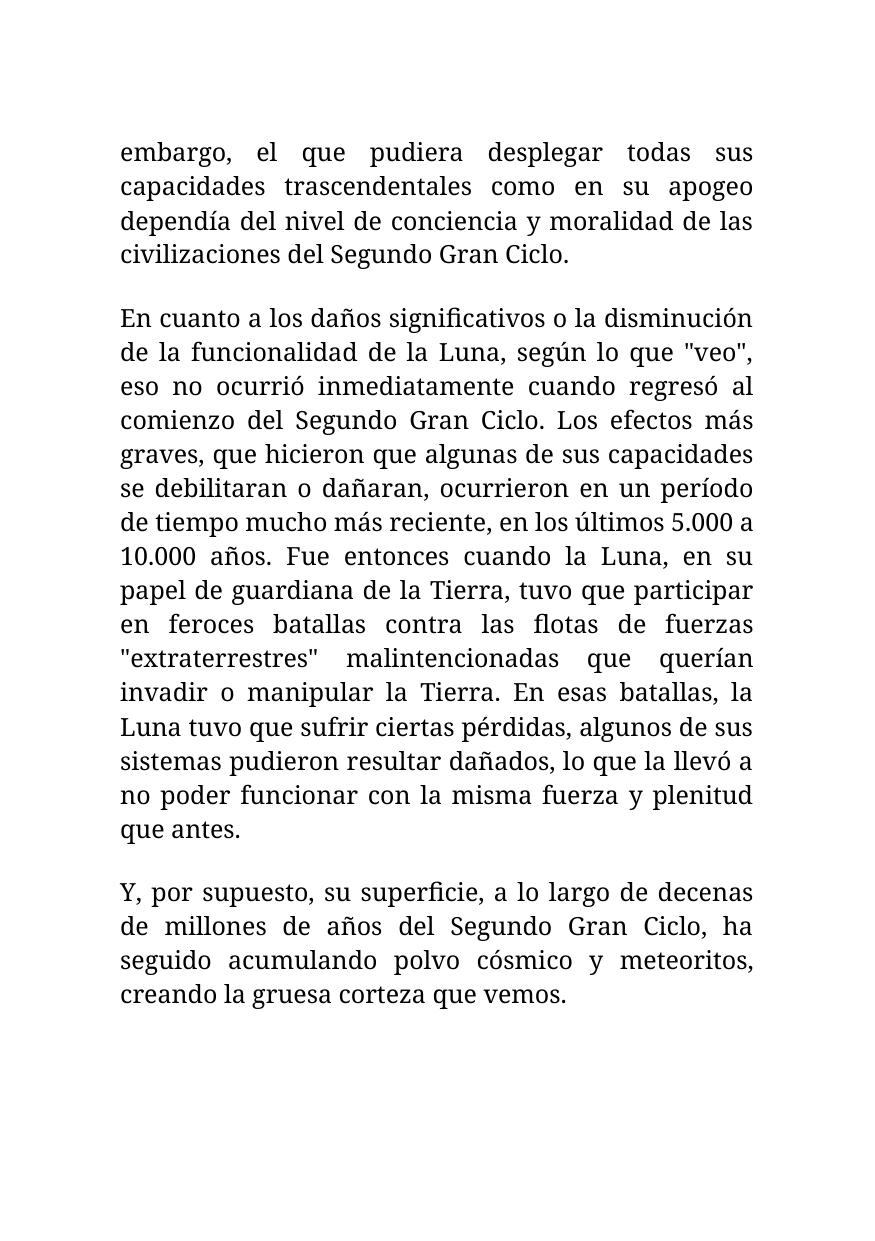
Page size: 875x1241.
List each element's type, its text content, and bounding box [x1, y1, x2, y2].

text Y, por supuesto, su superficie, a lo largo de decenas de millones de años del Segundo Gran Ciclo, ha seguido acumulando polvo cósmico y meteoritos, creando la gruesa corteza que vemos. [120, 874, 754, 1011]
text En cuanto a los daños significativos o la disminución de la funcionalidad de la Luna, según lo que "veo", eso no ocurrió inmediatamente cuando regresó al comienzo del Segundo Gran Ciclo. Los efectos más graves, que hicieron que algunas de sus capacidades se debilitaran o dañaran, ocurrieron en un período de tiempo mucho más reciente, en los últimos 5.000 a 10.000 años. Fue entonces cuando la Luna, en su papel de guardiana de la Tierra, tuvo que participar en feroces batallas contra las flotas de fuerzas "extraterrestres" malintencionadas que querían invadir o manipular la Tierra. En esas batallas, la Luna tuvo que sufrir ciertas pérdidas, algunos de sus sistemas pudieron resultar dañados, lo que la llevó a no poder funcionar con la misma fuerza y plenitud que antes. [120, 300, 754, 845]
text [120, 135, 754, 271]
